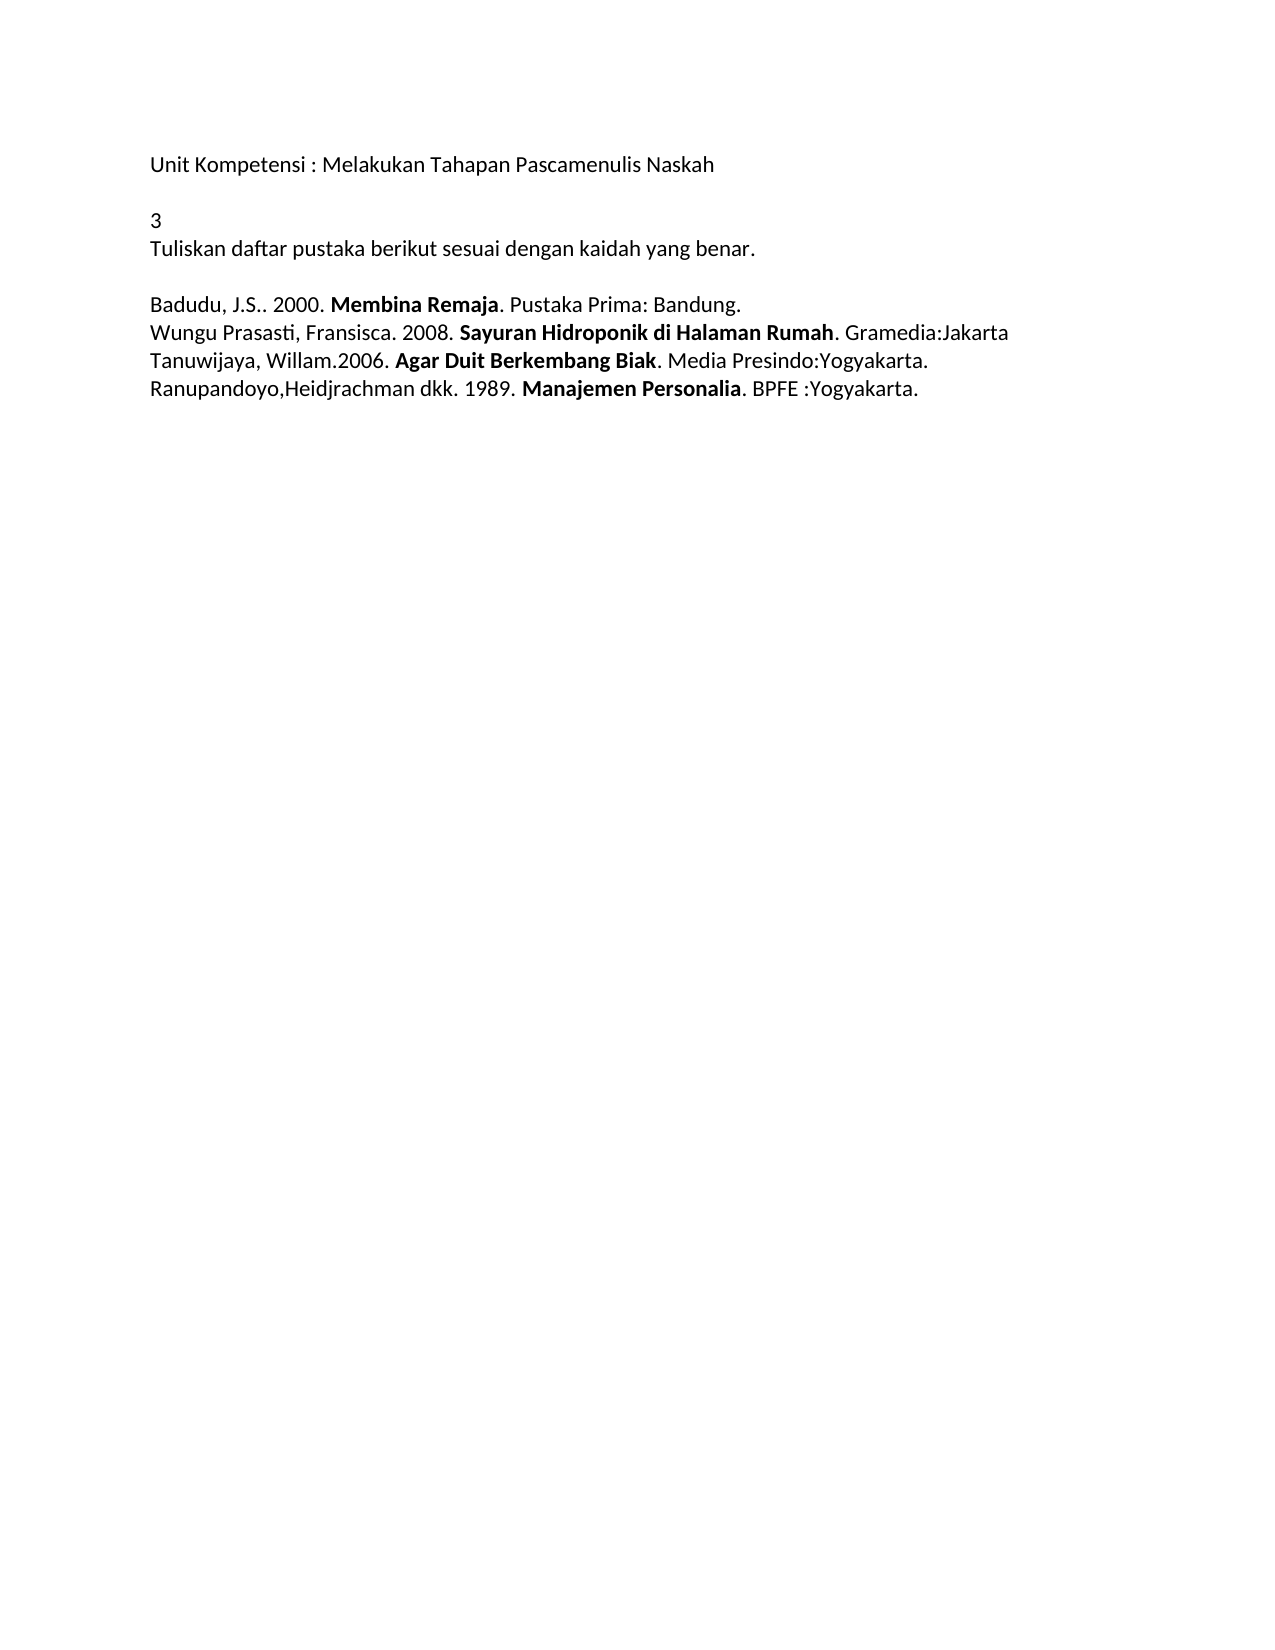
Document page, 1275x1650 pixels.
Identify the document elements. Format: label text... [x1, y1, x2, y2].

text Tuliskan daftar pustaka berikut sesuai dengan kaidah yang benar. [150, 234, 1125, 262]
text Wungu Prasasti, Fransisca. 2008. Sayuran Hidroponik di Halaman Rumah. Gramedia:Jakarta Tanuwijaya, Willam.2006. Agar Duit Berkembang Biak. Media Presindo:Yogyakarta. Ranupandoyo,Heidjrachman dkk. 1989. Manajemen Personalia. BPFE :Yogyakarta. [150, 318, 1125, 430]
text 3 [150, 206, 1125, 234]
text Unit Kompetensi : Melakukan Tahapan Pascamenulis Naskah [150, 150, 1125, 206]
text Badudu, J.S.. 2000. Membina Remaja. Pustaka Prima: Bandung. [150, 290, 1125, 318]
